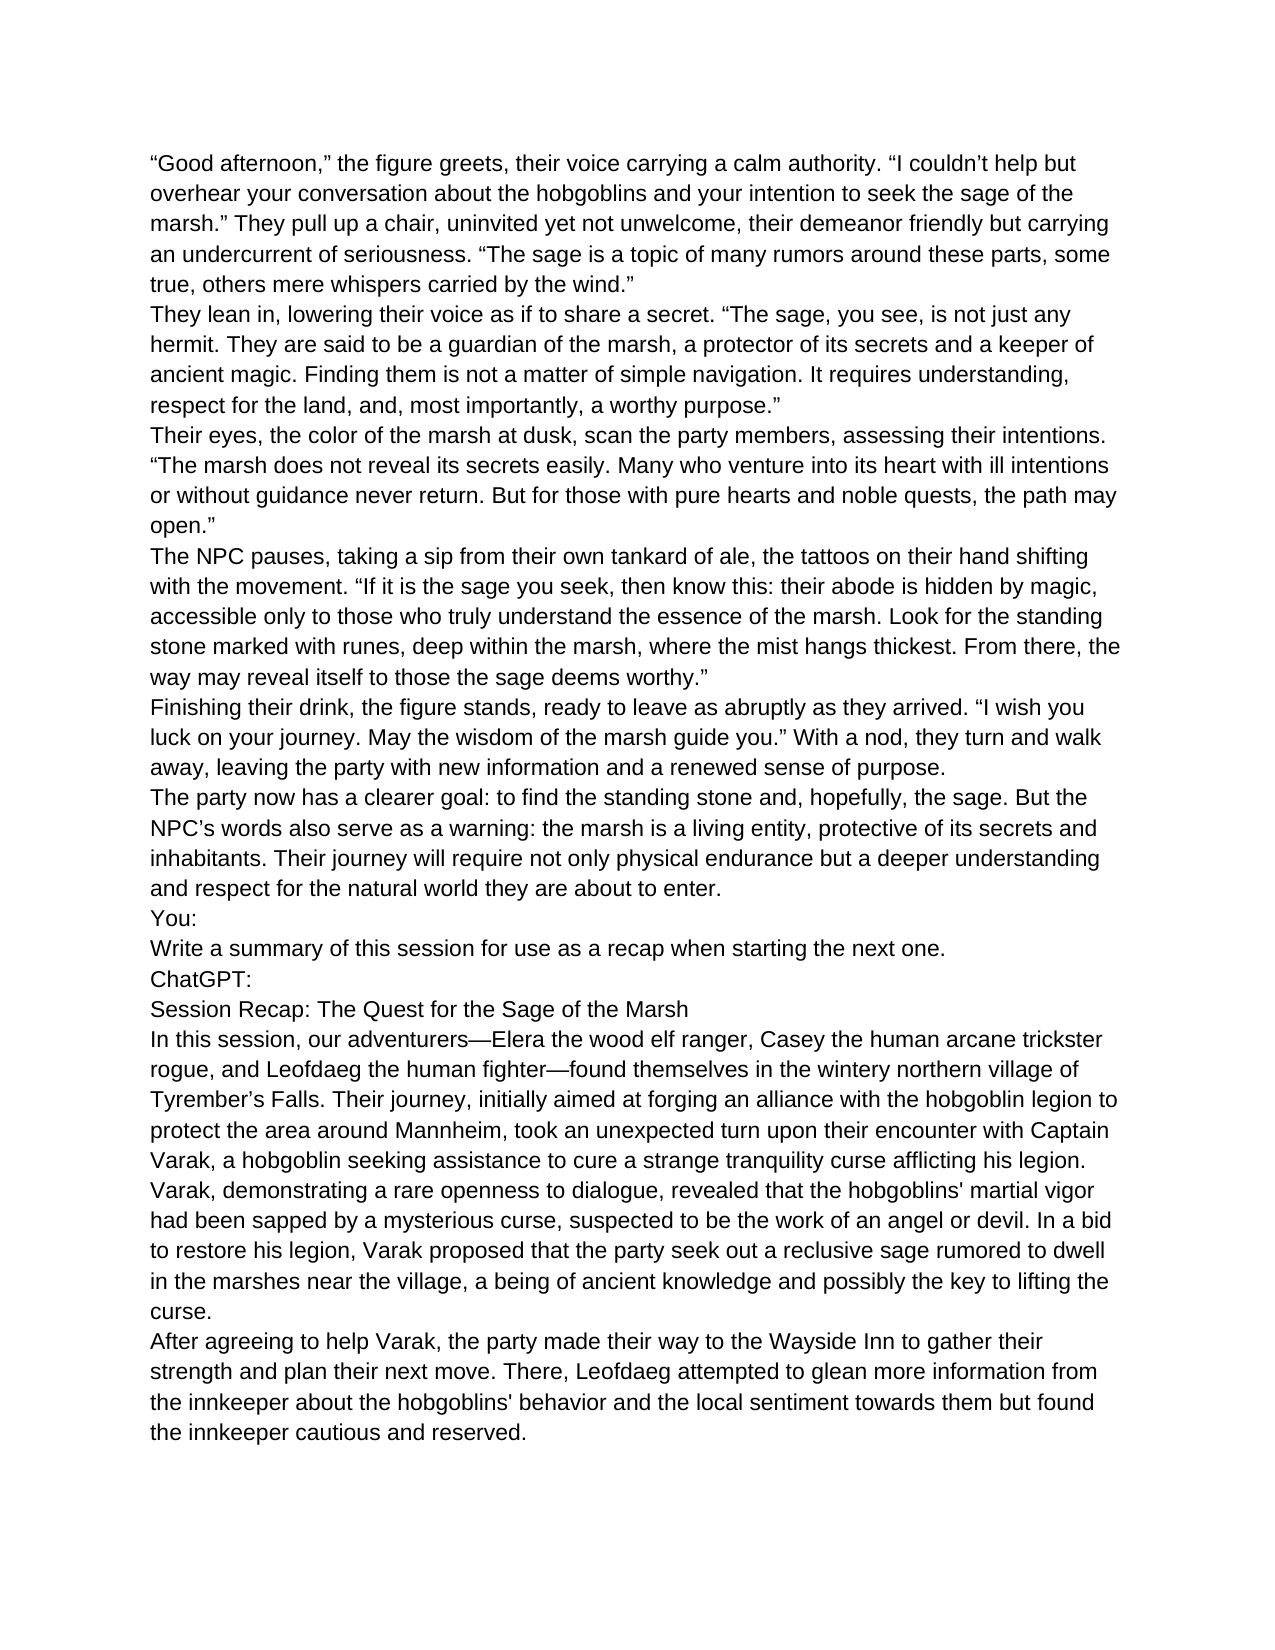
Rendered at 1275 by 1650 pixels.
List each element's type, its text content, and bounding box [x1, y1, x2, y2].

text After agreeing to help Varak, the party made their way to the Wayside Inn to gather their strength and plan their next move. There, Leofdaeg attempted to glean more information from the innkeeper about the hobgoblins' behavior and the local sentiment towards them but found the innkeeper cautious and reserved. [150, 1328, 1125, 1445]
text The NPC pauses, taking a sip from their own tankard of ale, the tattoos on their hand shifting with the movement. “If it is the sage you seek, then know this: their abode is hidden by magic, accessible only to those who truly understand the essence of the marsh. Look for the standing stone marked with runes, deep within the marsh, where the mist hangs thickest. From there, the way may reveal itself to those the sage deems worthy.” [150, 543, 1125, 690]
text The party now has a clearer goal: to find the standing stone and, hopefully, the sage. But the NPC’s words also serve as a warning: the marsh is a living entity, protective of its secrets and inhabitants. Their journey will require not only physical endurance but a deeper understanding and respect for the natural world they are about to enter. [150, 784, 1125, 901]
text In this session, our adventurers—Elera the wood elf ranger, Casey the human arcane trickster rogue, and Leofdaeg the human fighter—found themselves in the wintery northern village of Tyrember’s Falls. Their journey, initially aimed at forging an alliance with the hobgoblin legion to protect the area around Mannheim, took an unexpected turn upon their encounter with Captain Varak, a hobgoblin seeking assistance to cure a strange tranquility curse afflicting his legion. [150, 1026, 1125, 1173]
text Write a summary of this session for use as a recap when starting the next one. [150, 935, 1125, 962]
text Varak, demonstrating a rare openness to dialogue, revealed that the hobgoblins' martial vigor had been sapped by a mysterious curse, suspected to be the work of an angel or devil. In a bid to restore his legion, Varak proposed that the party seek out a reclusive sage rumored to dwell in the marshes near the village, a being of ancient knowledge and possibly the key to lifting the curse. [150, 1177, 1125, 1324]
text “Good afternoon,” the figure greets, their voice carrying a calm authority. “I couldn’t help but overhear your conversation about the hobgoblins and your intention to seek the sage of the marsh.” They pull up a chair, uninvited yet not unwelcome, their demeanor friendly but carrying an undercurrent of seriousness. “The sage is a topic of many rumors around these parts, some true, others mere whispers carried by the wind.” [150, 150, 1125, 297]
text Session Recap: The Quest for the Sage of the Marsh [150, 996, 1125, 1022]
text They lean in, lowering their voice as if to share a secret. “The sage, you see, is not just any hermit. They are said to be a guardian of the marsh, a protector of its secrets and a keeper of ancient magic. Finding them is not a matter of simple navigation. It requires understanding, respect for the land, and, most importantly, a worthy purpose.” [150, 301, 1125, 418]
text Their eyes, the color of the marsh at dusk, scan the party members, assessing their intentions. “The marsh does not reveal its secrets easily. Many who venture into its heart with ill intentions or without guidance never return. But for those with pure hearts and noble quests, the path may open.” [150, 422, 1125, 539]
text Finishing their drink, the figure stands, ready to leave as abruptly as they arrived. “I wish you luck on your journey. May the wisdom of the marsh guide you.” With a nod, they turn and walk away, leaving the party with new information and a renewed sense of purpose. [150, 694, 1125, 781]
text You: [150, 905, 1125, 932]
text ChatGPT: [150, 966, 1125, 992]
